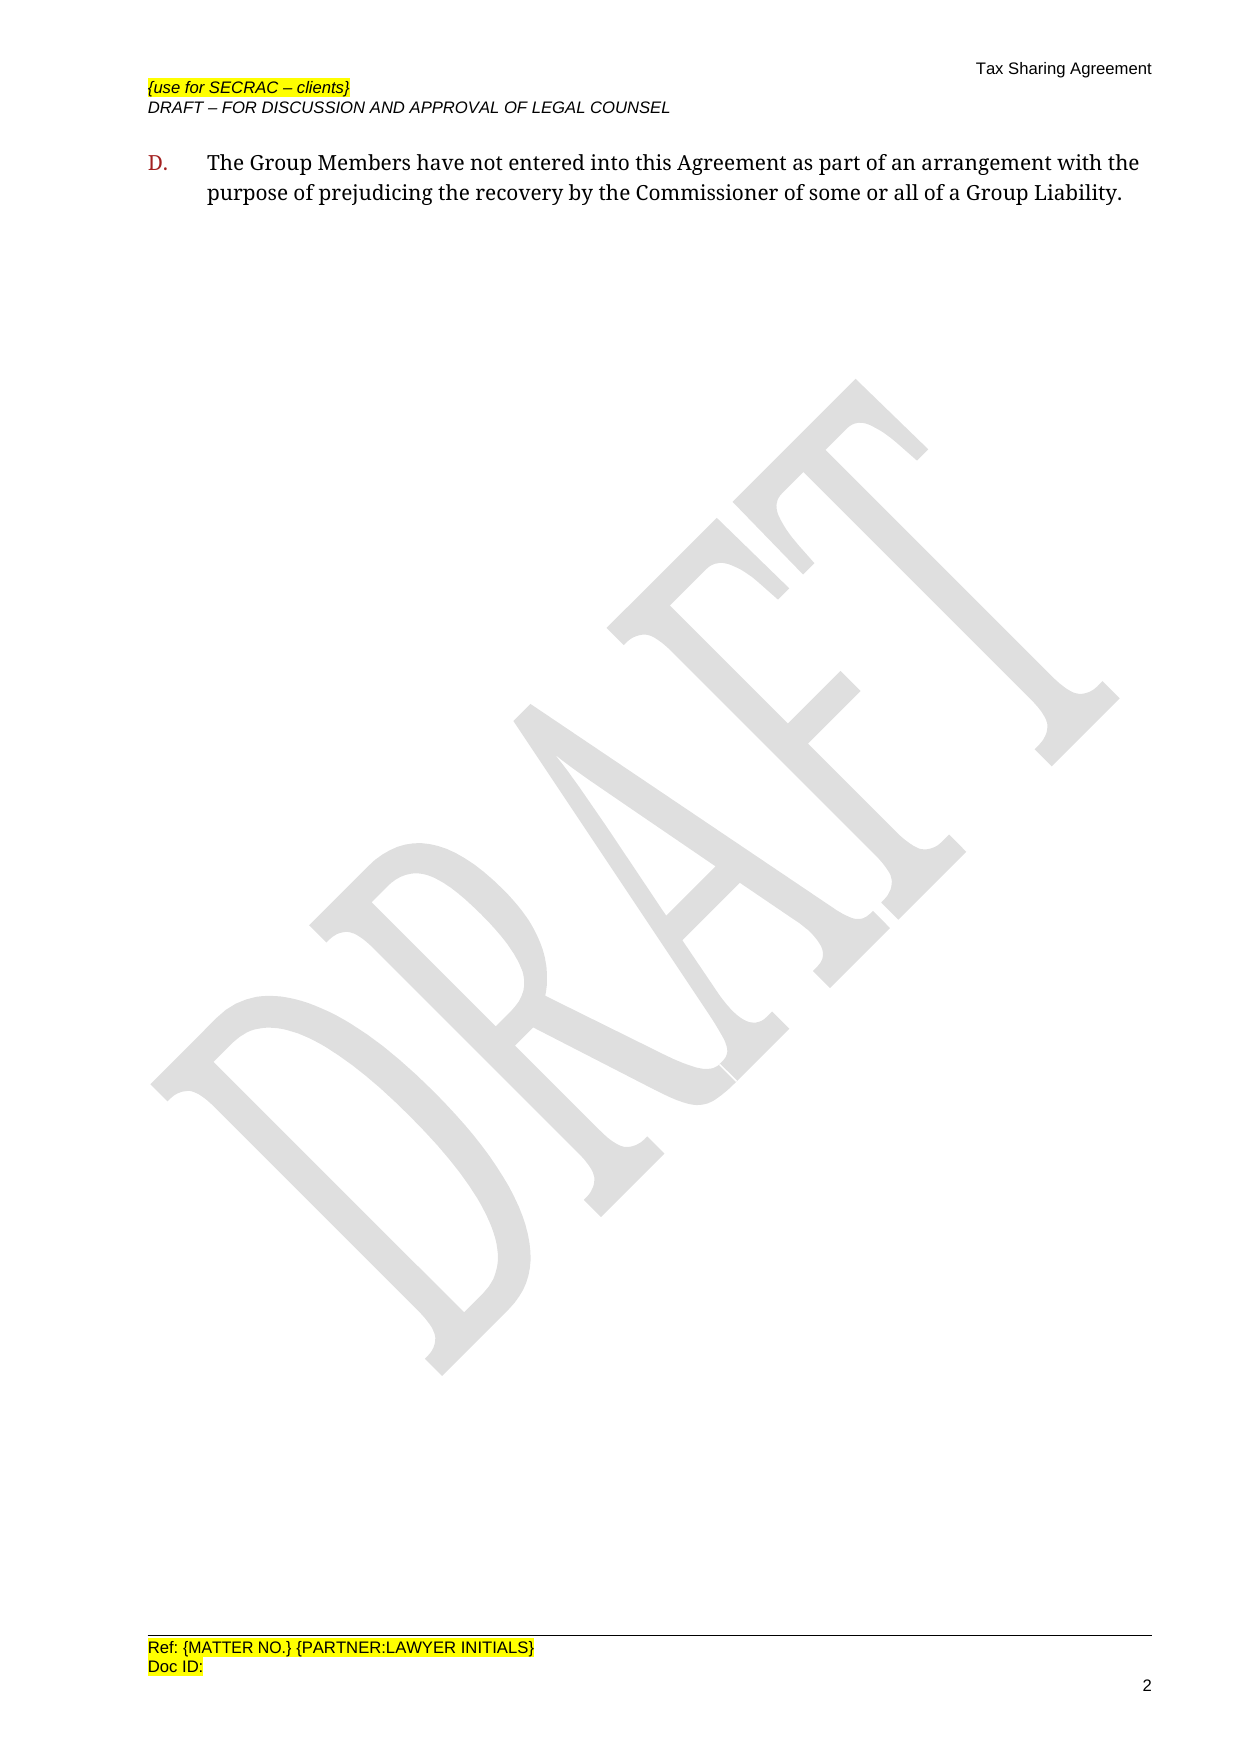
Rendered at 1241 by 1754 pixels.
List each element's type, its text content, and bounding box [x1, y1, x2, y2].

text The Group Members have not entered into this Agreement as part of an arrangement with the purpose of prejudicing the recovery by the Commissioner of some or all of a Group Liability. [148, 148, 1152, 206]
